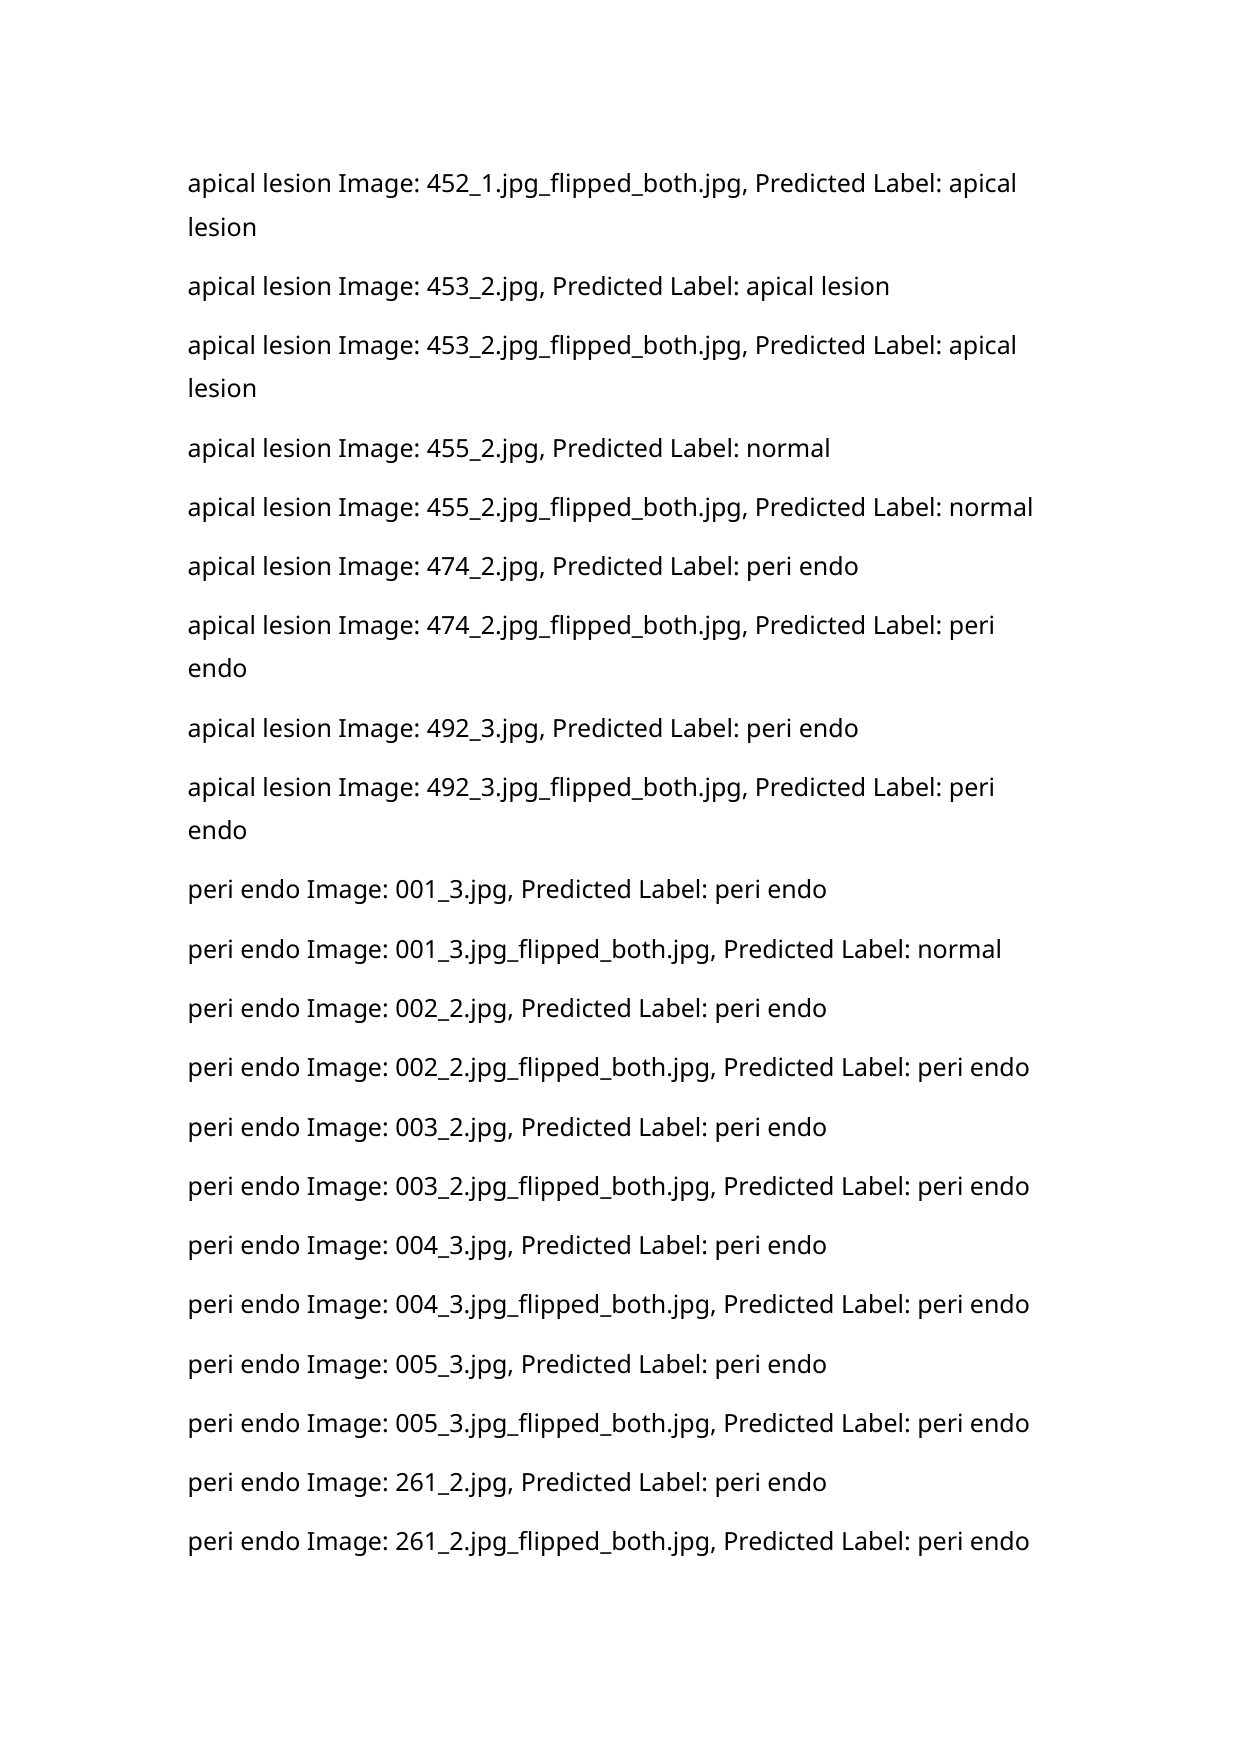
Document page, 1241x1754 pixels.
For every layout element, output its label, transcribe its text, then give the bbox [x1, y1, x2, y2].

text apical lesion Image: 453_2.jpg_flipped_both.jpg, Predicted Label: apical lesion [187, 326, 1053, 407]
text apical lesion Image: 492_3.jpg, Predicted Label: peri endo [187, 709, 1053, 746]
text peri endo Image: 003_2.jpg, Predicted Label: peri endo [187, 1107, 1053, 1145]
text apical lesion Image: 452_1.jpg_flipped_both.jpg, Predicted Label: apical lesion [187, 164, 1053, 245]
text peri endo Image: 005_3.jpg, Predicted Label: peri endo [187, 1344, 1053, 1382]
text peri endo Image: 004_3.jpg_flipped_both.jpg, Predicted Label: peri endo [187, 1285, 1053, 1323]
text peri endo Image: 002_2.jpg, Predicted Label: peri endo [187, 989, 1053, 1026]
text peri endo Image: 261_2.jpg, Predicted Label: peri endo [187, 1463, 1053, 1501]
text apical lesion Image: 492_3.jpg_flipped_both.jpg, Predicted Label: peri endo [187, 768, 1053, 849]
text apical lesion Image: 455_2.jpg_flipped_both.jpg, Predicted Label: normal [187, 488, 1053, 525]
text apical lesion Image: 474_2.jpg, Predicted Label: peri endo [187, 547, 1053, 584]
text apical lesion Image: 453_2.jpg, Predicted Label: apical lesion [187, 267, 1053, 304]
text apical lesion Image: 455_2.jpg, Predicted Label: normal [187, 428, 1053, 466]
text peri endo Image: 005_3.jpg_flipped_both.jpg, Predicted Label: peri endo [187, 1404, 1053, 1441]
text peri endo Image: 004_3.jpg, Predicted Label: peri endo [187, 1226, 1053, 1263]
text peri endo Image: 001_3.jpg, Predicted Label: peri endo [187, 870, 1053, 908]
text peri endo Image: 261_2.jpg_flipped_both.jpg, Predicted Label: peri endo [187, 1522, 1053, 1560]
text peri endo Image: 003_2.jpg_flipped_both.jpg, Predicted Label: peri endo [187, 1167, 1053, 1204]
text peri endo Image: 002_2.jpg_flipped_both.jpg, Predicted Label: peri endo [187, 1048, 1053, 1086]
text apical lesion Image: 474_2.jpg_flipped_both.jpg, Predicted Label: peri endo [187, 606, 1053, 687]
text peri endo Image: 001_3.jpg_flipped_both.jpg, Predicted Label: normal [187, 930, 1053, 967]
